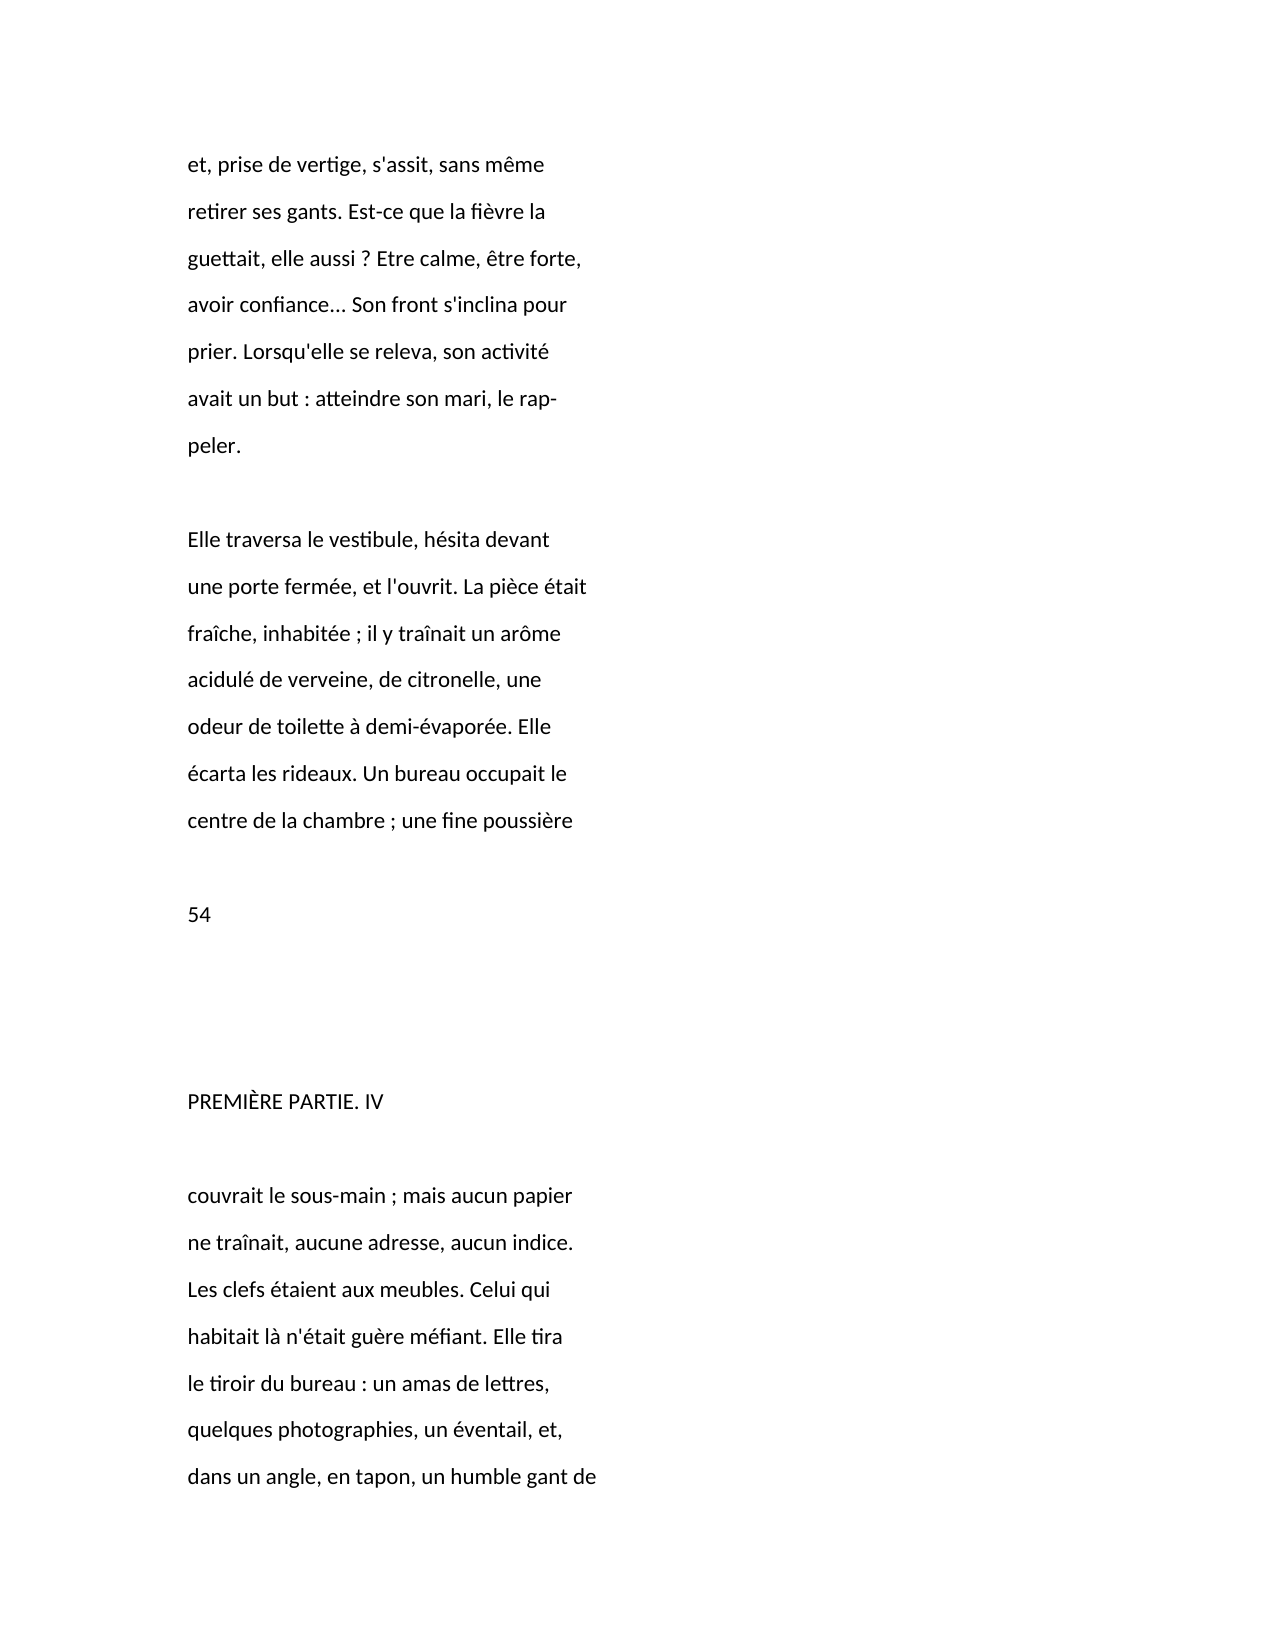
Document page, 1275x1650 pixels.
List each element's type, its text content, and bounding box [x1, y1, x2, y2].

text 54 [187, 900, 1087, 928]
text avait un but : atteindre son mari, le rap- [187, 384, 1087, 412]
text une porte fermée, et l'ouvrit. La pièce était [187, 572, 1087, 600]
text dans un angle, en tapon, un humble gant de [187, 1462, 1087, 1491]
text quelques photographies, un éventail, et, [187, 1416, 1087, 1444]
text avoir confiance... Son front s'inclina pour [187, 291, 1087, 319]
text guettait, elle aussi ? Etre calme, être forte, [187, 244, 1087, 272]
text et, prise de vertige, s'assit, sans même [187, 150, 1087, 178]
text couvrait le sous-main ; mais aucun papier [187, 1181, 1087, 1209]
text Les clefs étaient aux meubles. Celui qui [187, 1275, 1087, 1303]
text ne traînait, aucune adresse, aucun indice. [187, 1228, 1087, 1256]
text écarta les rideaux. Un bureau occupait le [187, 759, 1087, 787]
text centre de la chambre ; une fine poussière [187, 806, 1087, 834]
text habitait là n'était guère méfiant. Elle tira [187, 1322, 1087, 1350]
text odeur de toilette à demi-évaporée. Elle [187, 712, 1087, 741]
text retirer ses gants. Est-ce que la fièvre la [187, 197, 1087, 225]
text prier. Lorsqu'elle se releva, son activité [187, 337, 1087, 366]
text acidulé de verveine, de citronelle, une [187, 666, 1087, 694]
text peler. [187, 431, 1087, 459]
text le tiroir du bureau : un amas de lettres, [187, 1369, 1087, 1397]
text Elle traversa le vestibule, hésita devant [187, 525, 1087, 553]
text fraîche, inhabitée ; il y traînait un arôme [187, 619, 1087, 647]
text PREMIÈRE PARTIE. IV [187, 1087, 1087, 1116]
